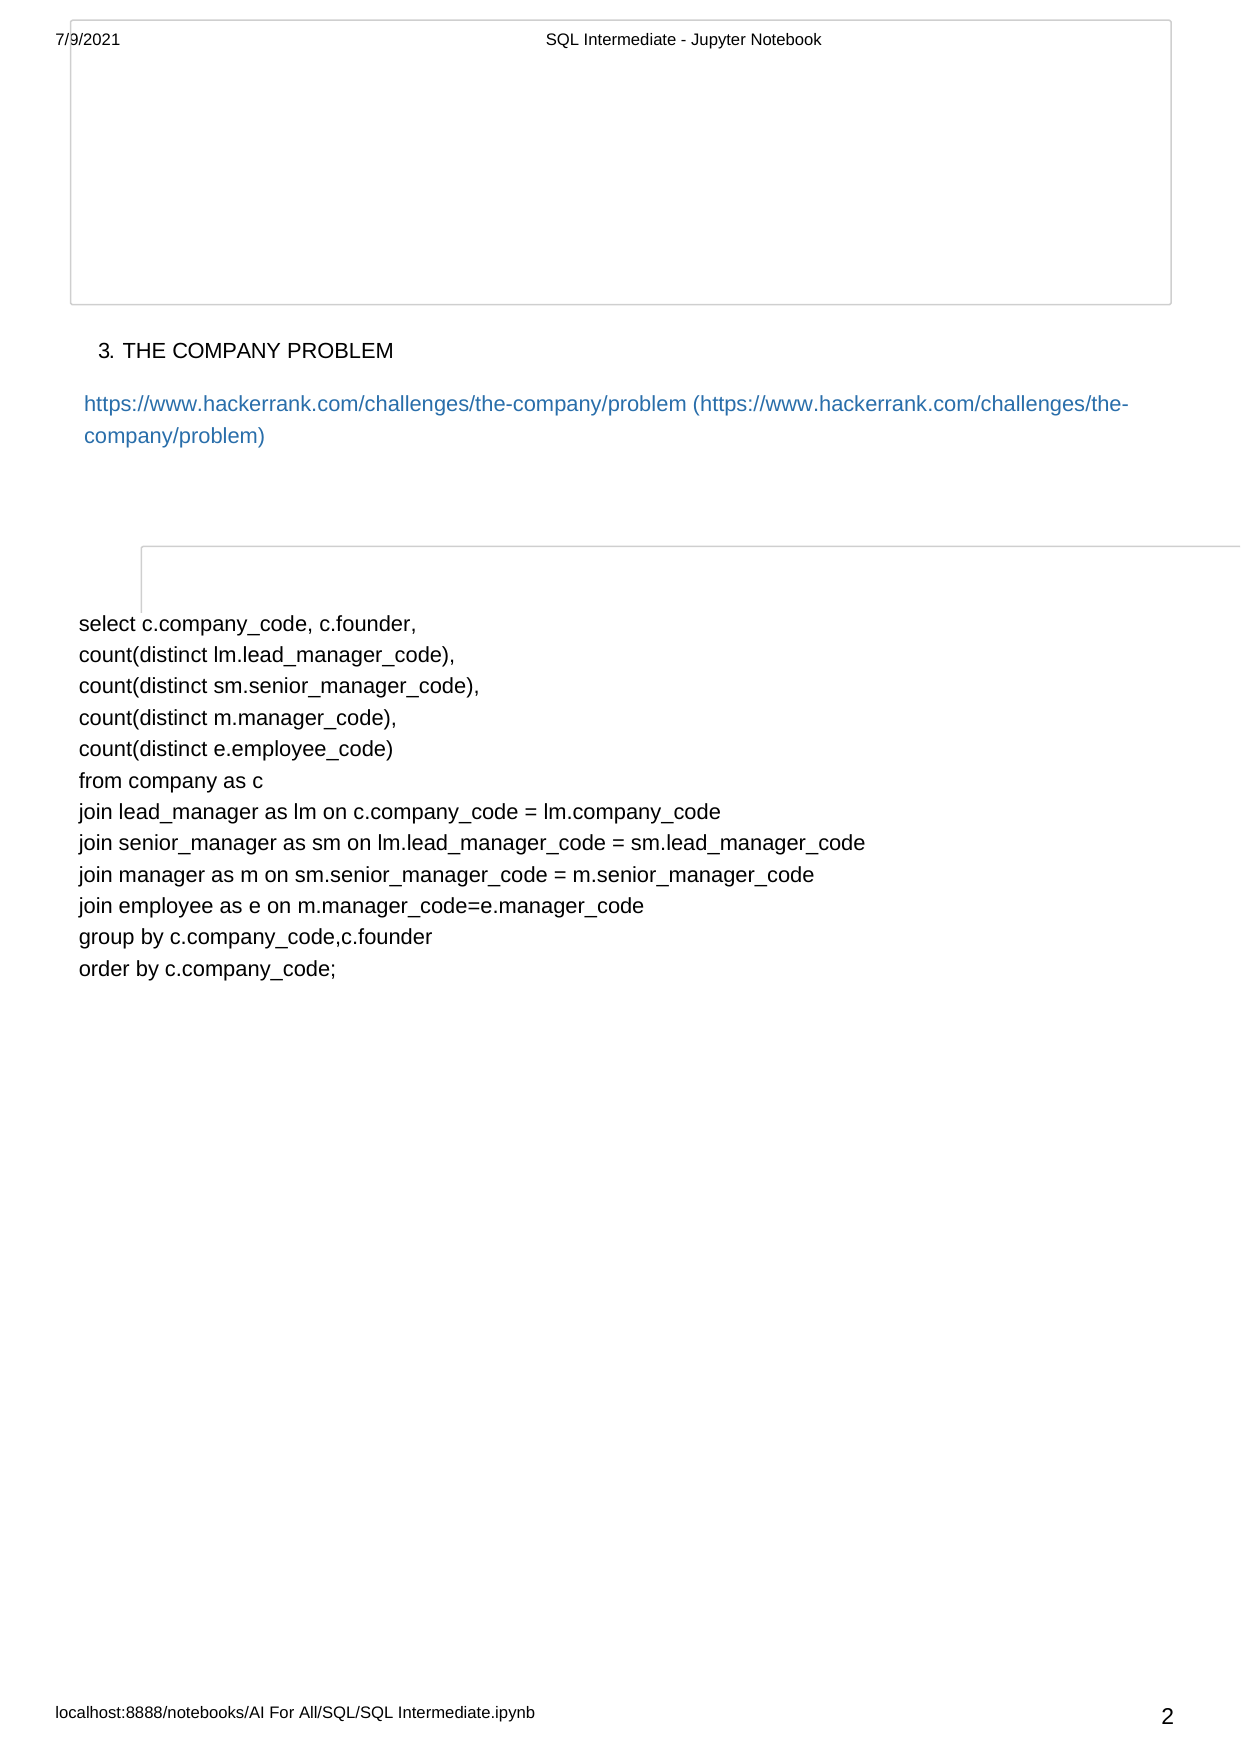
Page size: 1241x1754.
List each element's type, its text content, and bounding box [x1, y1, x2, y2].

text from company as c [78, 767, 1173, 793]
text count(distinct lm.lead_manager_code), [78, 642, 1173, 667]
text order by c.company_code; [78, 956, 1173, 981]
text count(distinct sm.senior_manager_code), [78, 673, 1173, 699]
text count(distinct m.manager_code), [78, 705, 1173, 730]
text group by c.company_code,c.founder [78, 924, 1173, 949]
text https://www.hackerrank.com/challenges/the-company/problem (https://www.hackerrank.com/challenges/the- [78, 391, 1173, 416]
text join manager as m on sm.senior_manager_code = m.senior_manager_code [78, 862, 1173, 887]
text select c.company_code, c.founder, [78, 611, 1173, 636]
text company/problem) [78, 423, 1173, 448]
text join senior_manager as sm on lm.lead_manager_code = sm.lead_manager_code [78, 830, 1173, 855]
text join lead_manager as lm on c.company_code = lm.company_code [78, 799, 1173, 824]
text join employee as e on m.manager_code=e.manager_code [78, 893, 1173, 918]
list THE COMPANY PROBLEM [98, 338, 1173, 363]
text count(distinct e.employee_code) [78, 736, 1173, 761]
